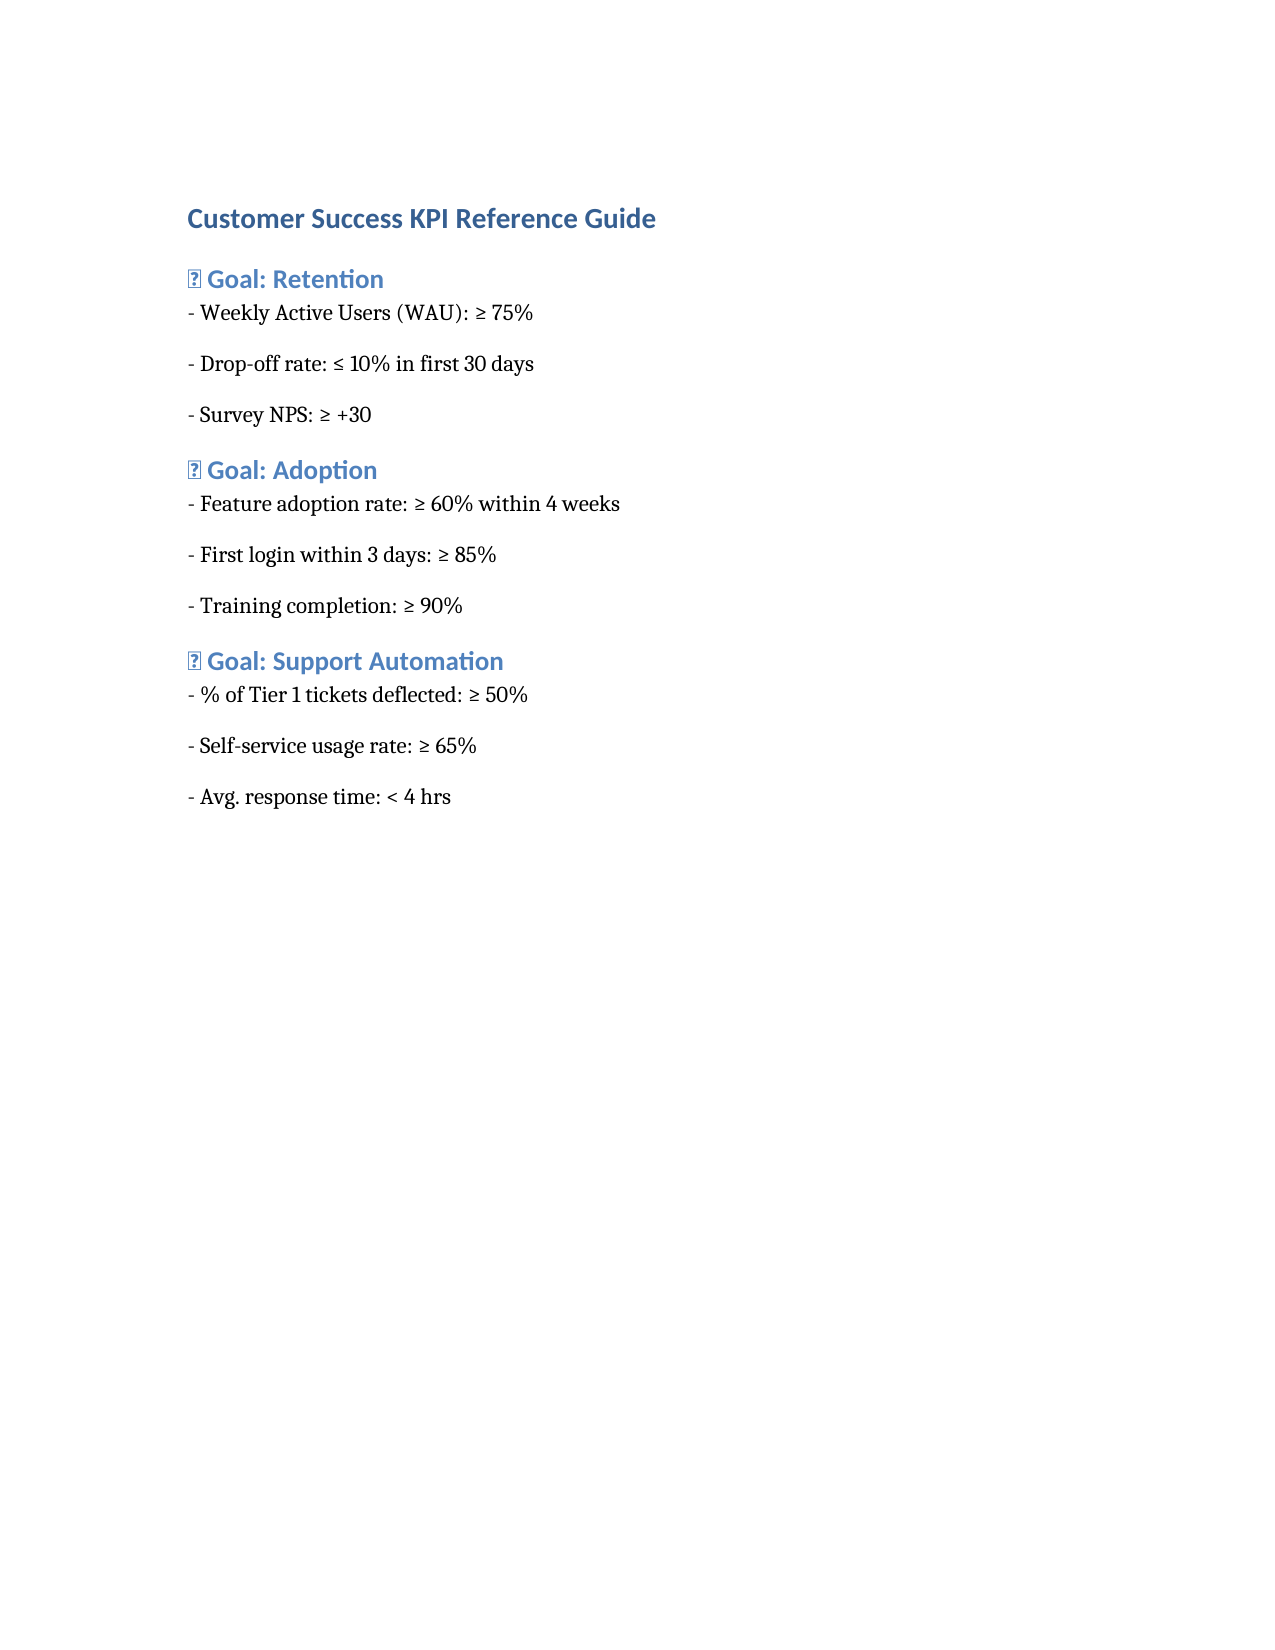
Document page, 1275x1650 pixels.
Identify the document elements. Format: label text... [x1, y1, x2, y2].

subtitle 🎯 Goal: Support Automation [187, 644, 1087, 677]
text - Training completion: ≥ 90% [187, 593, 1087, 619]
text - % of Tier 1 tickets deflected: ≥ 50% [187, 682, 1087, 708]
text - Feature adoption rate: ≥ 60% within 4 weeks [187, 491, 1087, 517]
subtitle 🎯 Goal: Retention [187, 262, 1087, 295]
text - Drop-off rate: ≤ 10% in first 30 days [187, 351, 1087, 377]
text - Survey NPS: ≥ +30 [187, 402, 1087, 428]
text - First login within 3 days: ≥ 85% [187, 542, 1087, 568]
subtitle Customer Success KPI Reference Guide [187, 200, 1087, 236]
text - Weekly Active Users (WAU): ≥ 75% [187, 300, 1087, 326]
text - Avg. response time: < 4 hrs [187, 784, 1087, 810]
subtitle 🎯 Goal: Adoption [187, 453, 1087, 486]
text - Self-service usage rate: ≥ 65% [187, 733, 1087, 759]
